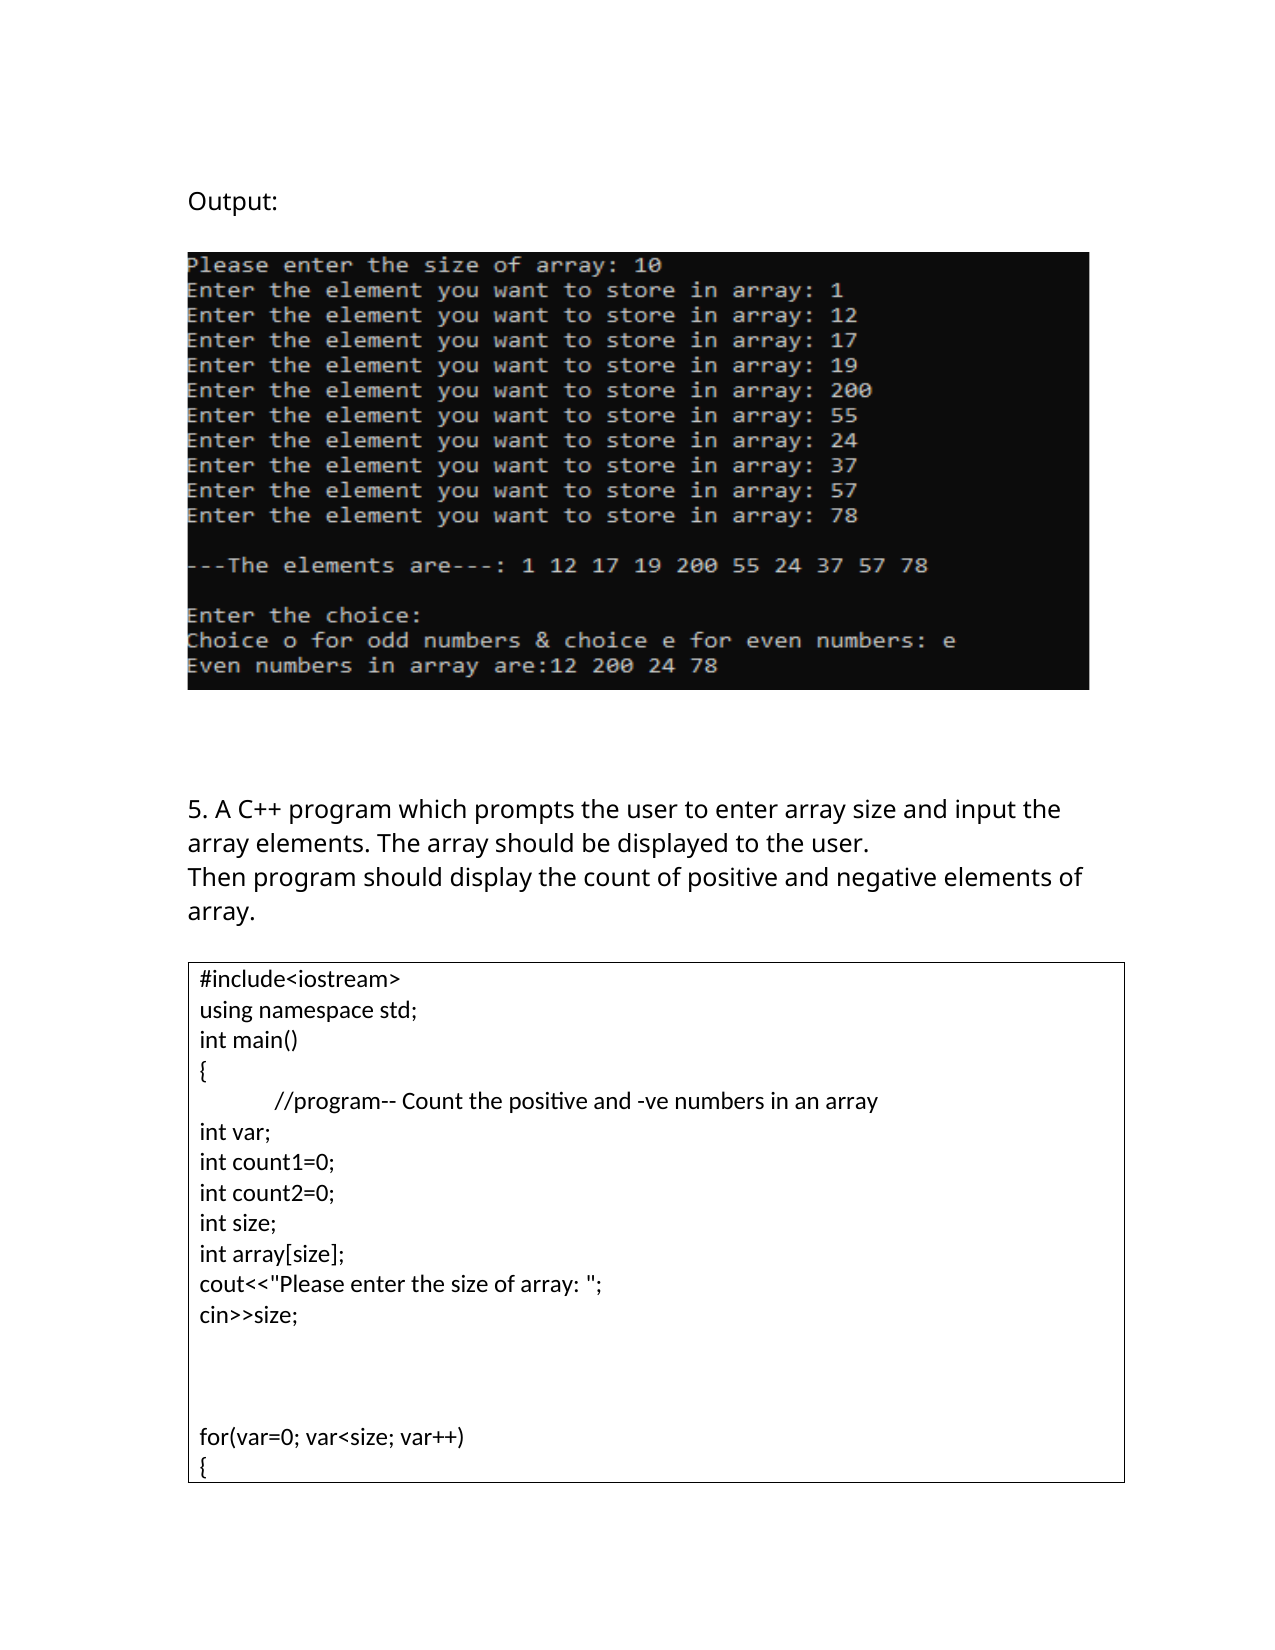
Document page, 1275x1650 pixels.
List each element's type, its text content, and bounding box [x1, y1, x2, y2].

text Then program should display the count of positive and negative elements of array. [187, 860, 1125, 928]
text Output: [187, 184, 1125, 218]
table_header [189, 963, 1124, 1482]
text 5. A C++ program which prompts the user to enter array size and input the array elements. The array should be displayed to the user. [187, 792, 1125, 860]
picture [187, 252, 1090, 690]
